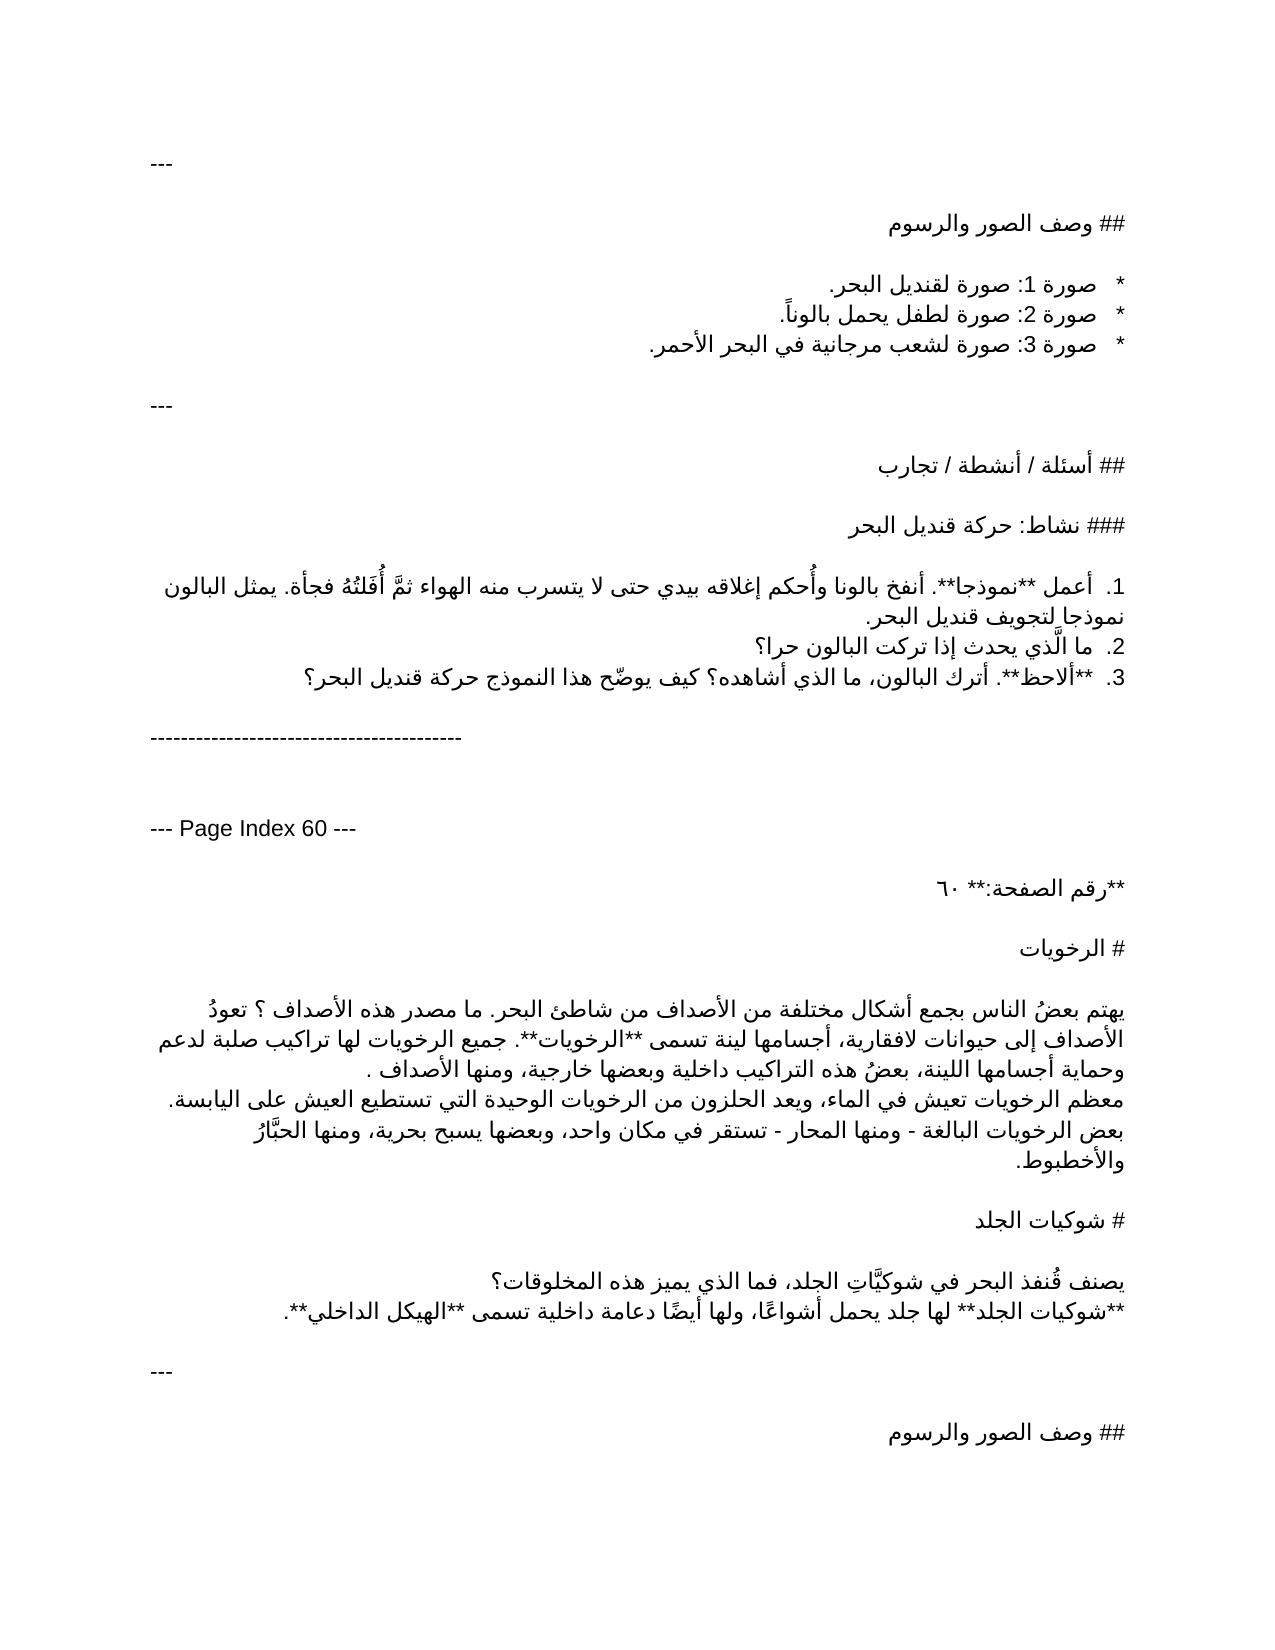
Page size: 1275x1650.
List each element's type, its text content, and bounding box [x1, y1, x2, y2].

text **شوكيات الجلد** لها جلد يحمل أشواعًا، ولها أيضًا دعامة داخلية تسمى **الهيكل الداخلي**. [150, 1298, 1125, 1324]
text 2. ما الَّذي يحدث إذا تركت البالون حرا؟ [150, 633, 1125, 660]
text 3. **ألاحظ**. أترك البالون، ما الذي أشاهده؟ كيف يوضّح هذا النموذج حركة قنديل البحر؟ [150, 663, 1125, 690]
text --- Page Index 60 --- [150, 814, 1125, 841]
text * صورة 1: صورة لقنديل البحر. [150, 271, 1125, 297]
text * صورة 2: صورة لطفل يحمل بالوناً. [150, 301, 1125, 327]
text ### نشاط: حركة قنديل البحر [150, 512, 1125, 539]
text --- [150, 150, 1125, 176]
text # الرخويات [150, 935, 1125, 962]
text # شوكيات الجلد [150, 1207, 1125, 1234]
text ## وصف الصور والرسوم [150, 1419, 1125, 1445]
text --- [150, 392, 1125, 418]
text **رقم الصفحة:** ٦٠ [150, 875, 1125, 901]
text يصنف قُنفذ البحر في شوكيَّاتِ الجلد، فما الذي يميز هذه المخلوقات؟ [150, 1268, 1125, 1294]
text ## وصف الصور والرسوم [150, 210, 1125, 237]
text 1. أعمل **نموذجا**. أنفخ بالونا وأُحكم إغلاقه بيدي حتى لا يتسرب منه الهواء ثمَّ أُفَلتُهُ فجأة. يمثل البالون نموذجا لتجويف قنديل البحر. [150, 573, 1125, 629]
text --- [150, 1358, 1125, 1385]
text ----------------------------------------- [150, 724, 1125, 750]
text ## أسئلة / أنشطة / تجارب [150, 452, 1125, 478]
text معظم الرخويات تعيش في الماء، ويعد الحلزون من الرخويات الوحيدة التي تستطيع العيش على اليابسة. [150, 1086, 1125, 1113]
text * صورة 3: صورة لشعب مرجانية في البحر الأحمر. [150, 331, 1125, 358]
text بعض الرخويات البالغة - ومنها المحار - تستقر في مكان واحد، وبعضها يسبح بحرية، ومنها الحبَّارُ والأخطبوط. [150, 1117, 1125, 1173]
text يهتم بعضُ الناس بجمع أشكال مختلفة من الأصداف من شاطئ البحر. ما مصدر هذه الأصداف ؟ تعودُ الأصداف إلى حيوانات لافقارية، أجسامها لينة تسمى **الرخويات**. جميع الرخويات لها تراكيب صلبة لدعم وحماية أجسامها اللينة، بعضُ هذه التراكيب داخلية وبعضها خارجية، ومنها الأصداف . [150, 996, 1125, 1083]
